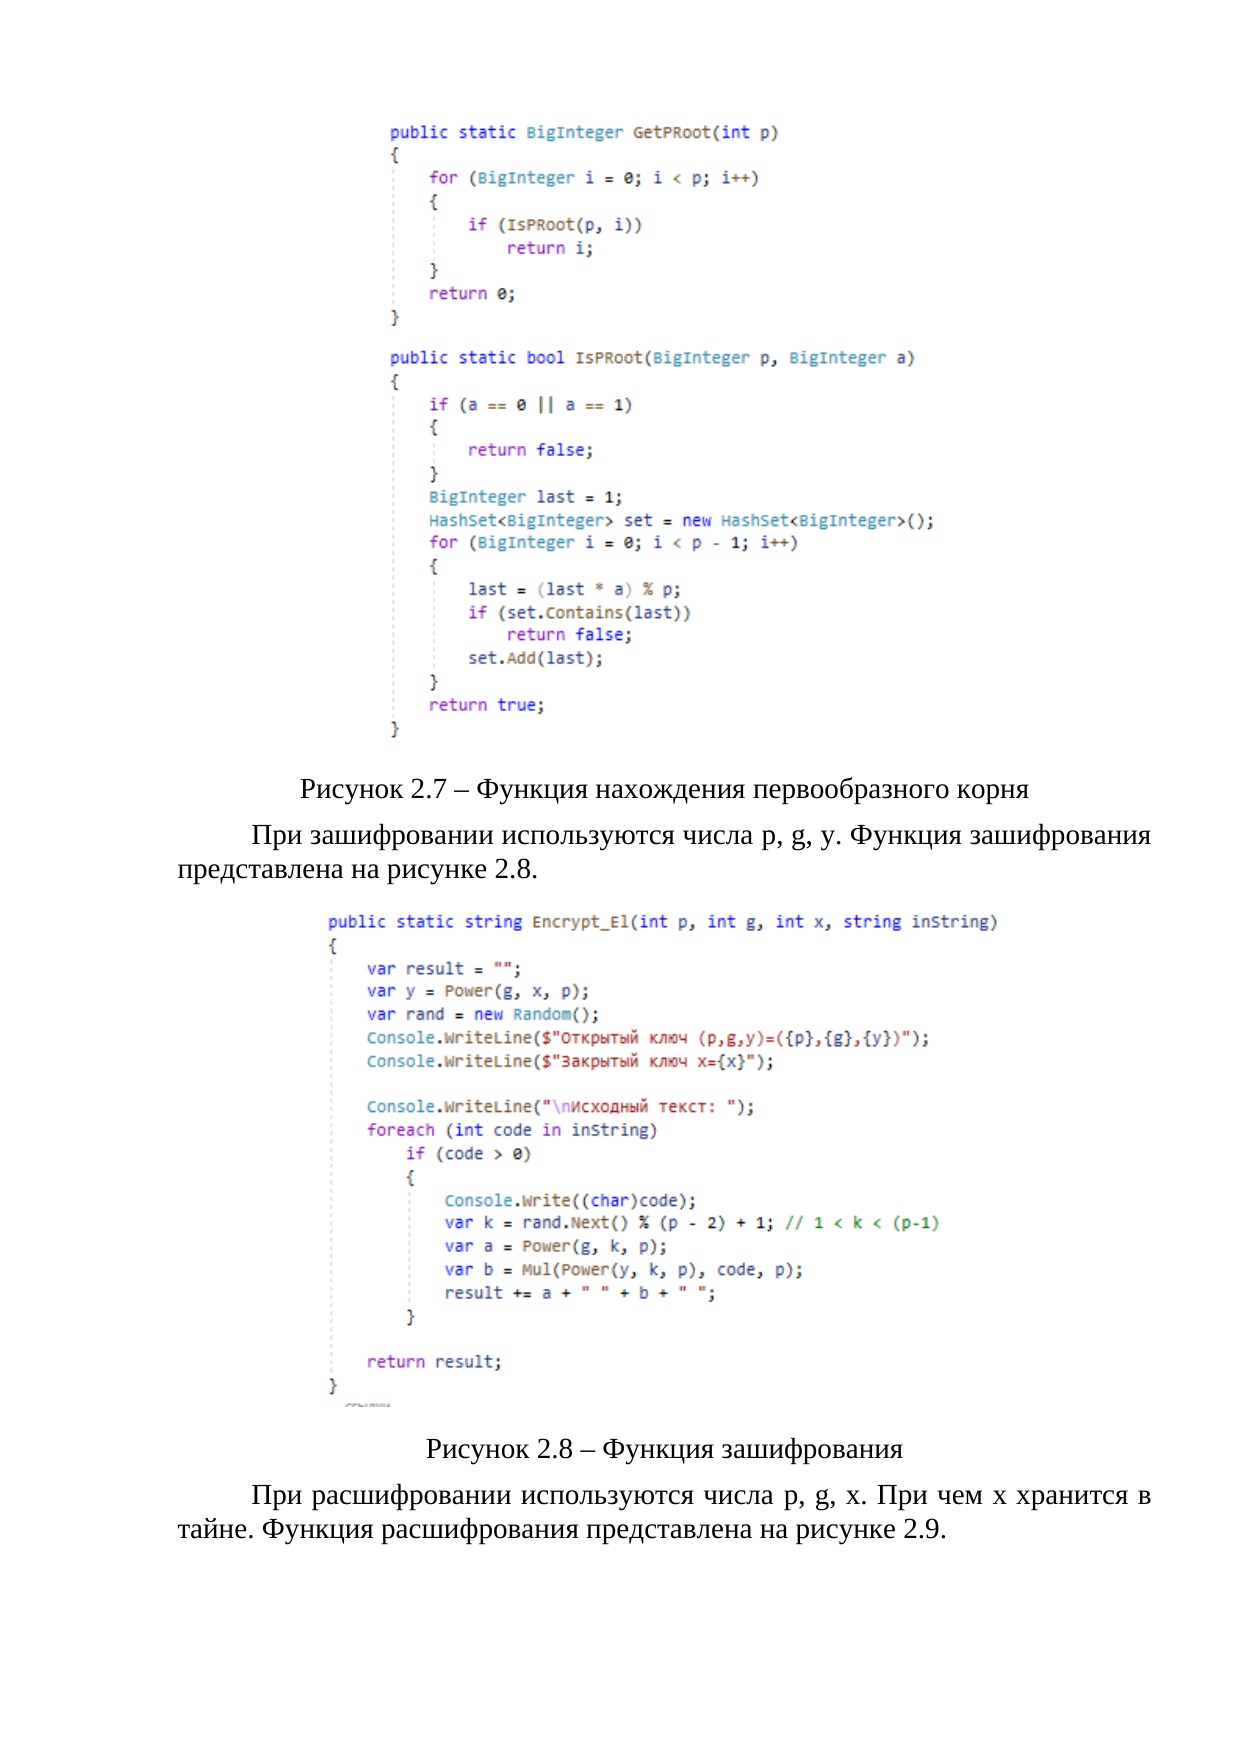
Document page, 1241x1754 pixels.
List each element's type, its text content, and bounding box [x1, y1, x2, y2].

picture [385, 118, 944, 747]
text При расшифровании используются числа p, g, x. При чем x хранится в тайне. Функция расшифрования представлена на рисунке 2.9. [177, 1477, 1152, 1544]
text Рисунок 2.8 – Функция зашифрования [177, 1431, 1152, 1465]
text При зашифровании используются числа p, g, y. Функция зашифрования представлена на рисунке 2.8. [177, 817, 1152, 884]
text Рисунок 2.7 – Функция нахождения первообразного корня [177, 771, 1152, 805]
picture [323, 909, 1006, 1407]
